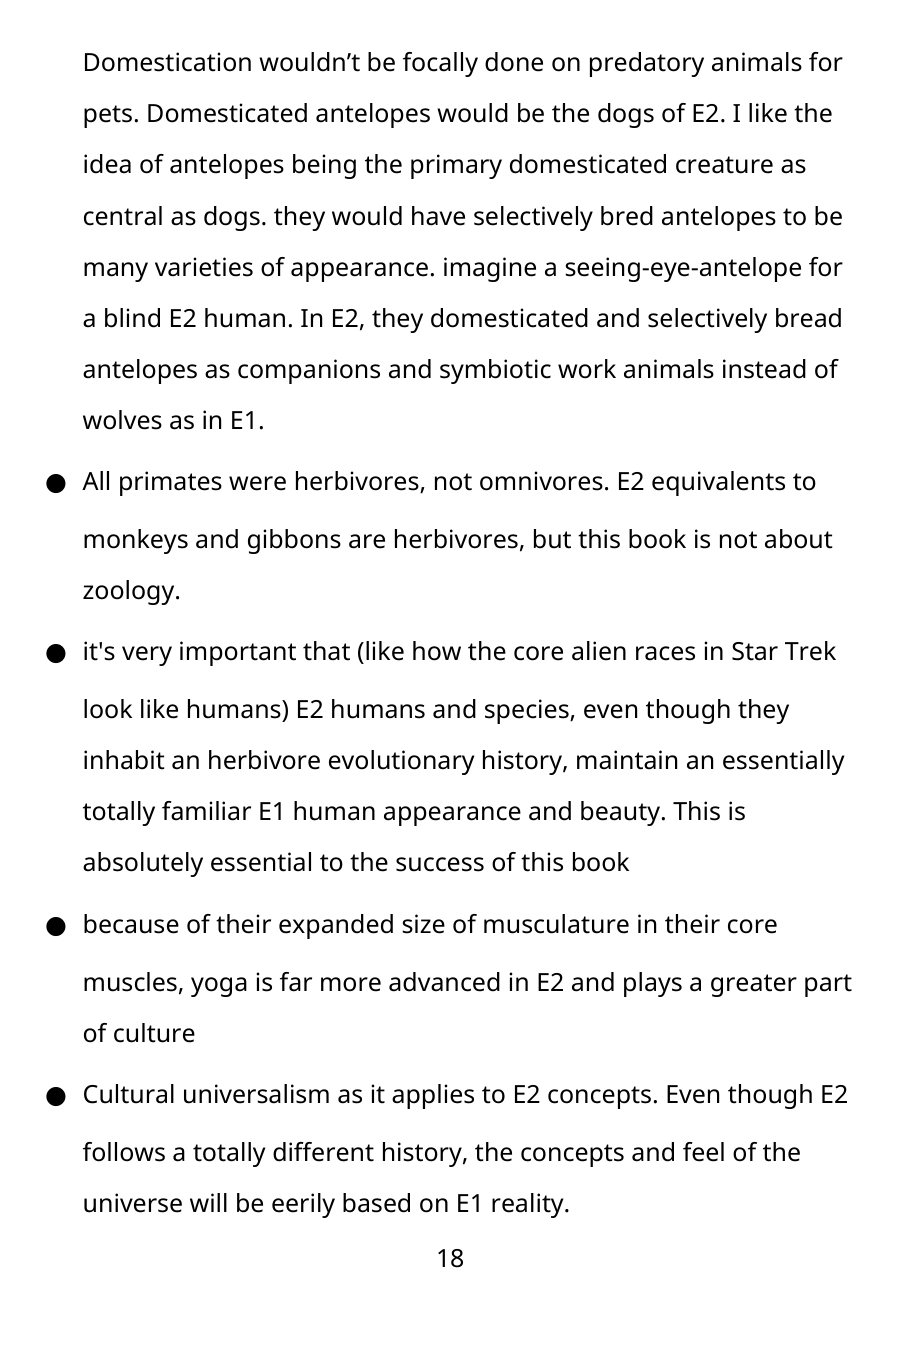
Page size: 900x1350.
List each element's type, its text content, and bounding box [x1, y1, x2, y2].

list All primates were herbivores, not omnivores. E2 equivalents to monkeys and gibbons are herbivores, but this book is not about zoology. [45, 453, 855, 607]
list it's very important that (like how the core alien races in Star Trek look like humans) E2 humans and species, even though they inhabit an herbivore evolutionary history, maintain an essentially totally familiar E1 human appearance and beauty. This is absolutely essential to the success of this book [45, 624, 855, 879]
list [45, 45, 855, 436]
list Cultural universalism as it applies to E2 concepts. Even though E2 follows a totally different history, the concepts and feel of the universe will be eerily based on E1 reality. [45, 1066, 855, 1220]
list because of their expanded size of musculature in their core muscles, yoga is far more advanced in E2 and plays a greater part of culture [45, 896, 855, 1049]
